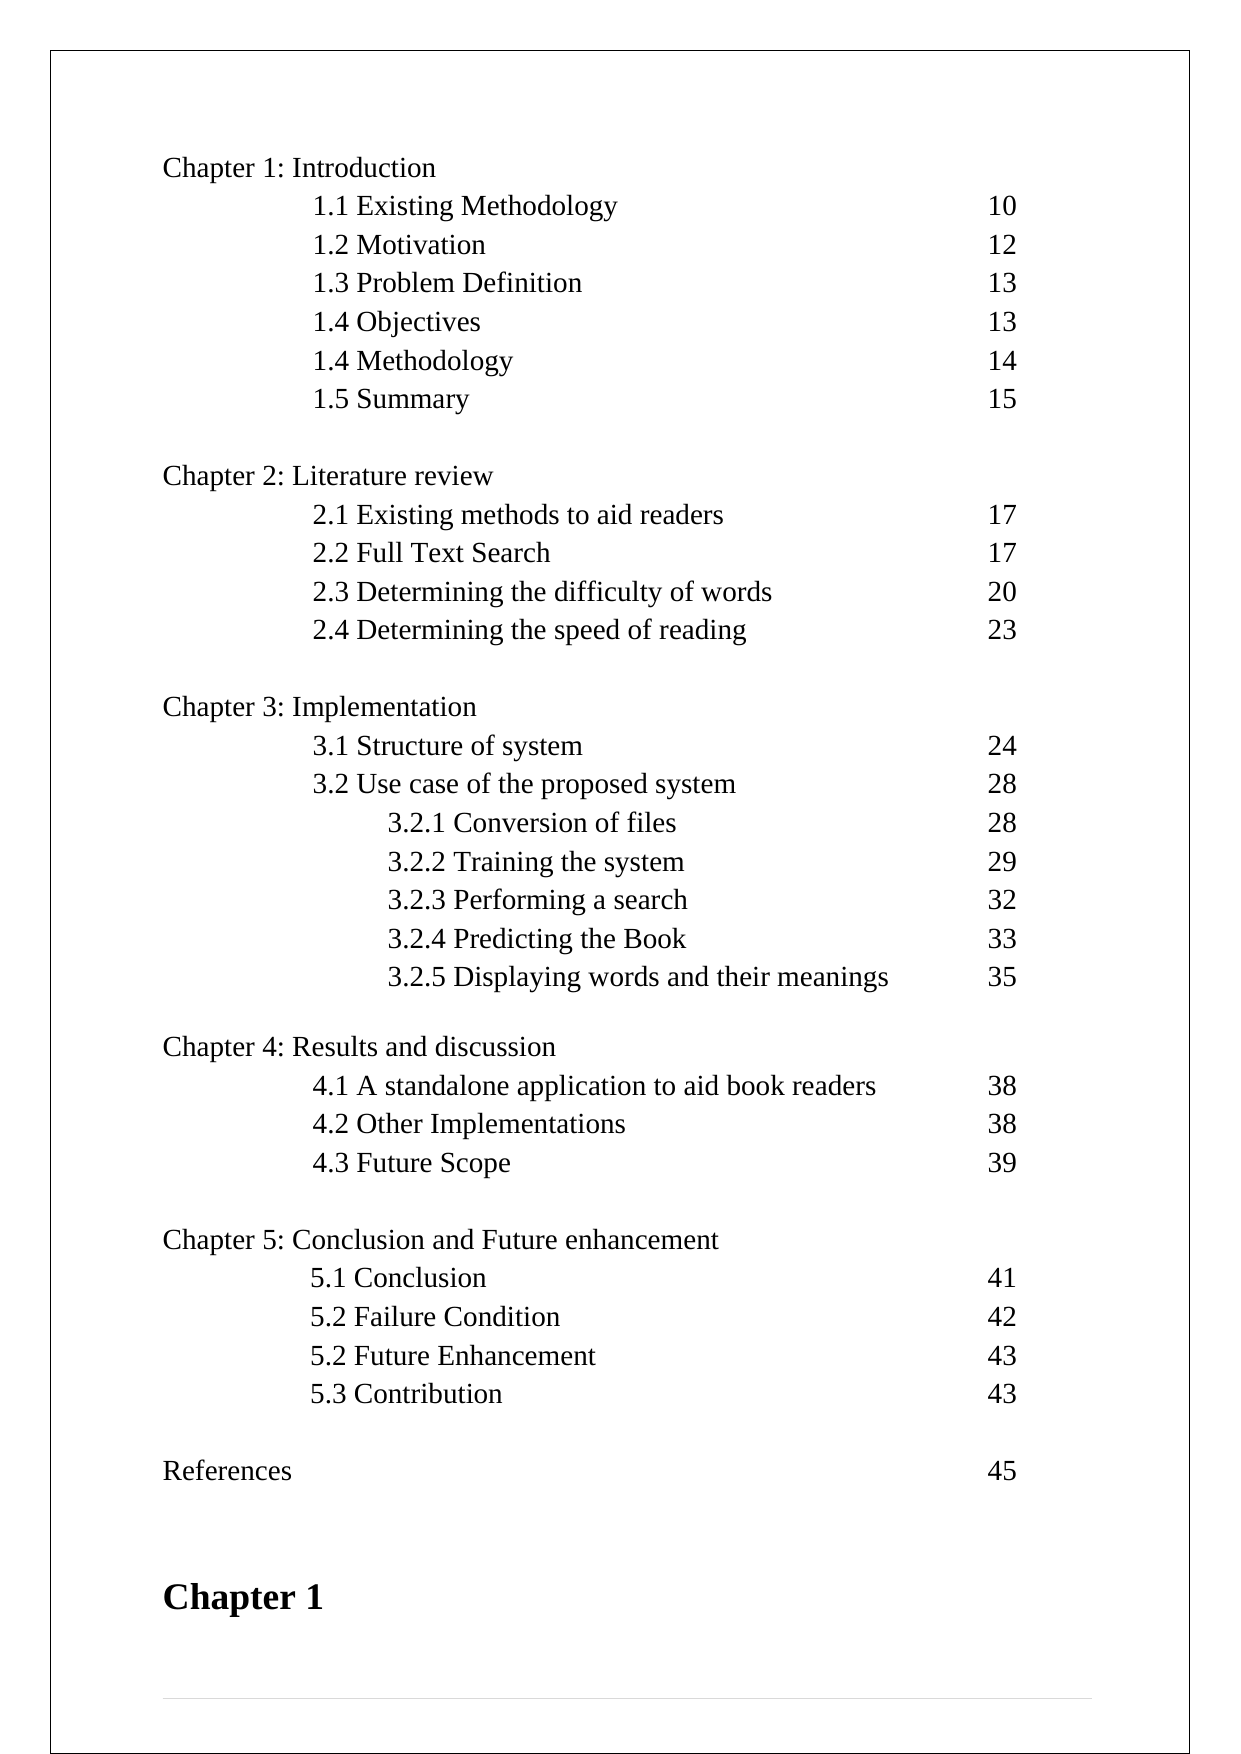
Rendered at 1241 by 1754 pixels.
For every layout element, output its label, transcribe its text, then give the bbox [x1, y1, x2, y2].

text 3.2.1 Conversion of files 28 [162, 805, 1092, 839]
text 2.1 Existing methods to aid readers 17 [237, 497, 1092, 530]
text 4.2 Other Implementations 38 [162, 1106, 1092, 1140]
text References 45 [162, 1453, 1092, 1487]
text 3.2.5 Displaying words and their meanings 35 [162, 959, 1092, 993]
text 1.4 Objectives 13 [237, 304, 1092, 338]
text 4.3 Future Scope 39 [162, 1145, 1092, 1178]
text 1.2 Motivation 12 [237, 227, 1092, 261]
text 4.1 A standalone application to aid book readers 38 [162, 1068, 1092, 1101]
text 3.2.3 Performing a search 32 [162, 882, 1092, 916]
text 1.5 Summary 15 [237, 381, 1092, 415]
text Chapter 2: Literature review [162, 458, 1092, 492]
text 3.1 Structure of system 24 [162, 728, 1092, 762]
text 3.2.2 Training the system 29 [162, 844, 1092, 877]
text 2.4 Determining the speed of reading 23 [237, 612, 1092, 646]
text Chapter 3: Implementation [162, 689, 1092, 723]
text 5.3 Contribution 43 [162, 1376, 1092, 1410]
text 2.3 Determining the difficulty of words 20 [237, 574, 1092, 607]
text Chapter 1: Introduction [162, 150, 1092, 183]
text Chapter 4: Results and discussion [162, 1029, 1092, 1063]
text 3.2 Use case of the proposed system 28 [162, 767, 1092, 800]
text Chapter 5: Conclusion and Future enhancement [162, 1222, 1092, 1256]
text 1.3 Problem Definition 13 [237, 266, 1092, 299]
text 1.4 Methodology 14 [237, 343, 1092, 376]
text Chapter 1 [162, 1574, 1092, 1618]
text 3.2.4 Predicting the Book 33 [162, 921, 1092, 954]
text 5.1 Conclusion 41 [162, 1261, 1092, 1294]
text 5.2 Future Enhancement 43 [162, 1338, 1092, 1371]
text 5.2 Failure Condition 42 [162, 1299, 1092, 1333]
text 1.1 Existing Methodology 10 [237, 188, 1092, 222]
text 2.2 Full Text Search 17 [237, 535, 1092, 569]
